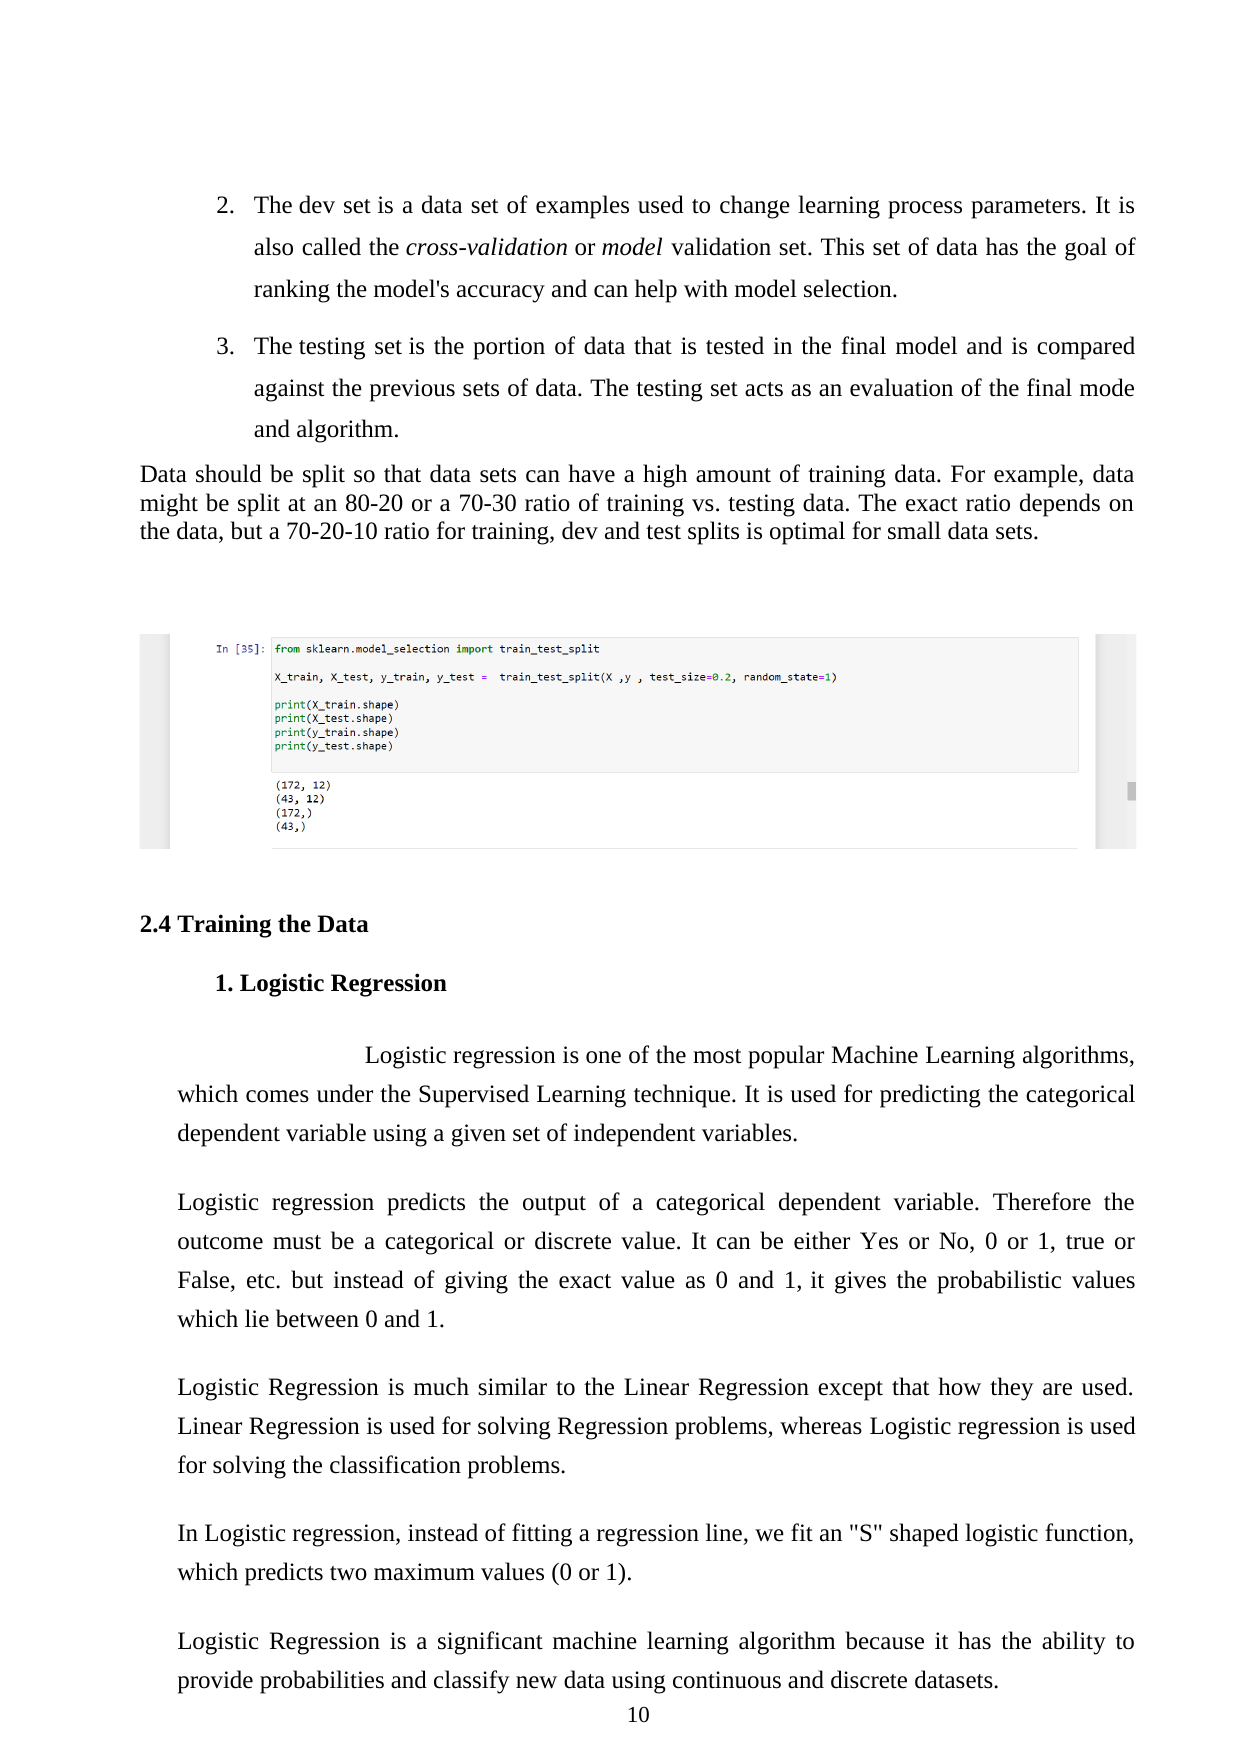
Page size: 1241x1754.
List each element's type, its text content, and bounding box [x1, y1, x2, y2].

text Logistic Regression is a significant machine learning algorithm because it has the ability to provide probabilities and classify new data using continuous and discrete datasets. [177, 1615, 1136, 1693]
text 2.4 Training the Data [139, 909, 1136, 937]
list The testing set is the portion of data that is tested in the final model and is compared against the previous sets of data. The testing set acts as an evaluation of the final mode and algorithm. [216, 318, 1136, 443]
text Logistic regression is one of the most popular Machine Learning algorithms, which comes under the Supervised Learning technique. It is used for predicting the categorical dependent variable using a given set of independent variables. [177, 1030, 1136, 1147]
text In Logistic regression, instead of fitting a regression line, we fit an "S" shaped logistic function, which predicts two maximum values (0 or 1). [177, 1508, 1136, 1586]
text 1. Logistic Regression [139, 968, 1136, 997]
text Logistic Regression is much similar to the Linear Regression except that how they are used. Linear Regression is used for solving Regression problems, whereas Logistic regression is used for solving the classification problems. [177, 1362, 1136, 1479]
text Data should be split so that data sets can have a high amount of training data. For example, data might be split at an 80-20 or a 70-30 ratio of training vs. testing data. The exact ratio depends on the data, but a 70-20-10 ratio for training, dev and test splits is optimal for small data sets. [139, 459, 1136, 545]
text Logistic regression predicts the output of a categorical dependent variable. Therefore the outcome must be a categorical or discrete value. It can be either Yes or No, 0 or 1, true or False, etc. but instead of giving the exact value as 0 and 1, it gives the probabilistic values which lie between 0 and 1. [177, 1176, 1136, 1333]
list The dev set is a data set of examples used to change learning process parameters. It is also called the cross-validation or model validation set. This set of data has the goal of ranking the model's accuracy and can help with model selection. [216, 177, 1136, 302]
picture [139, 634, 1137, 849]
